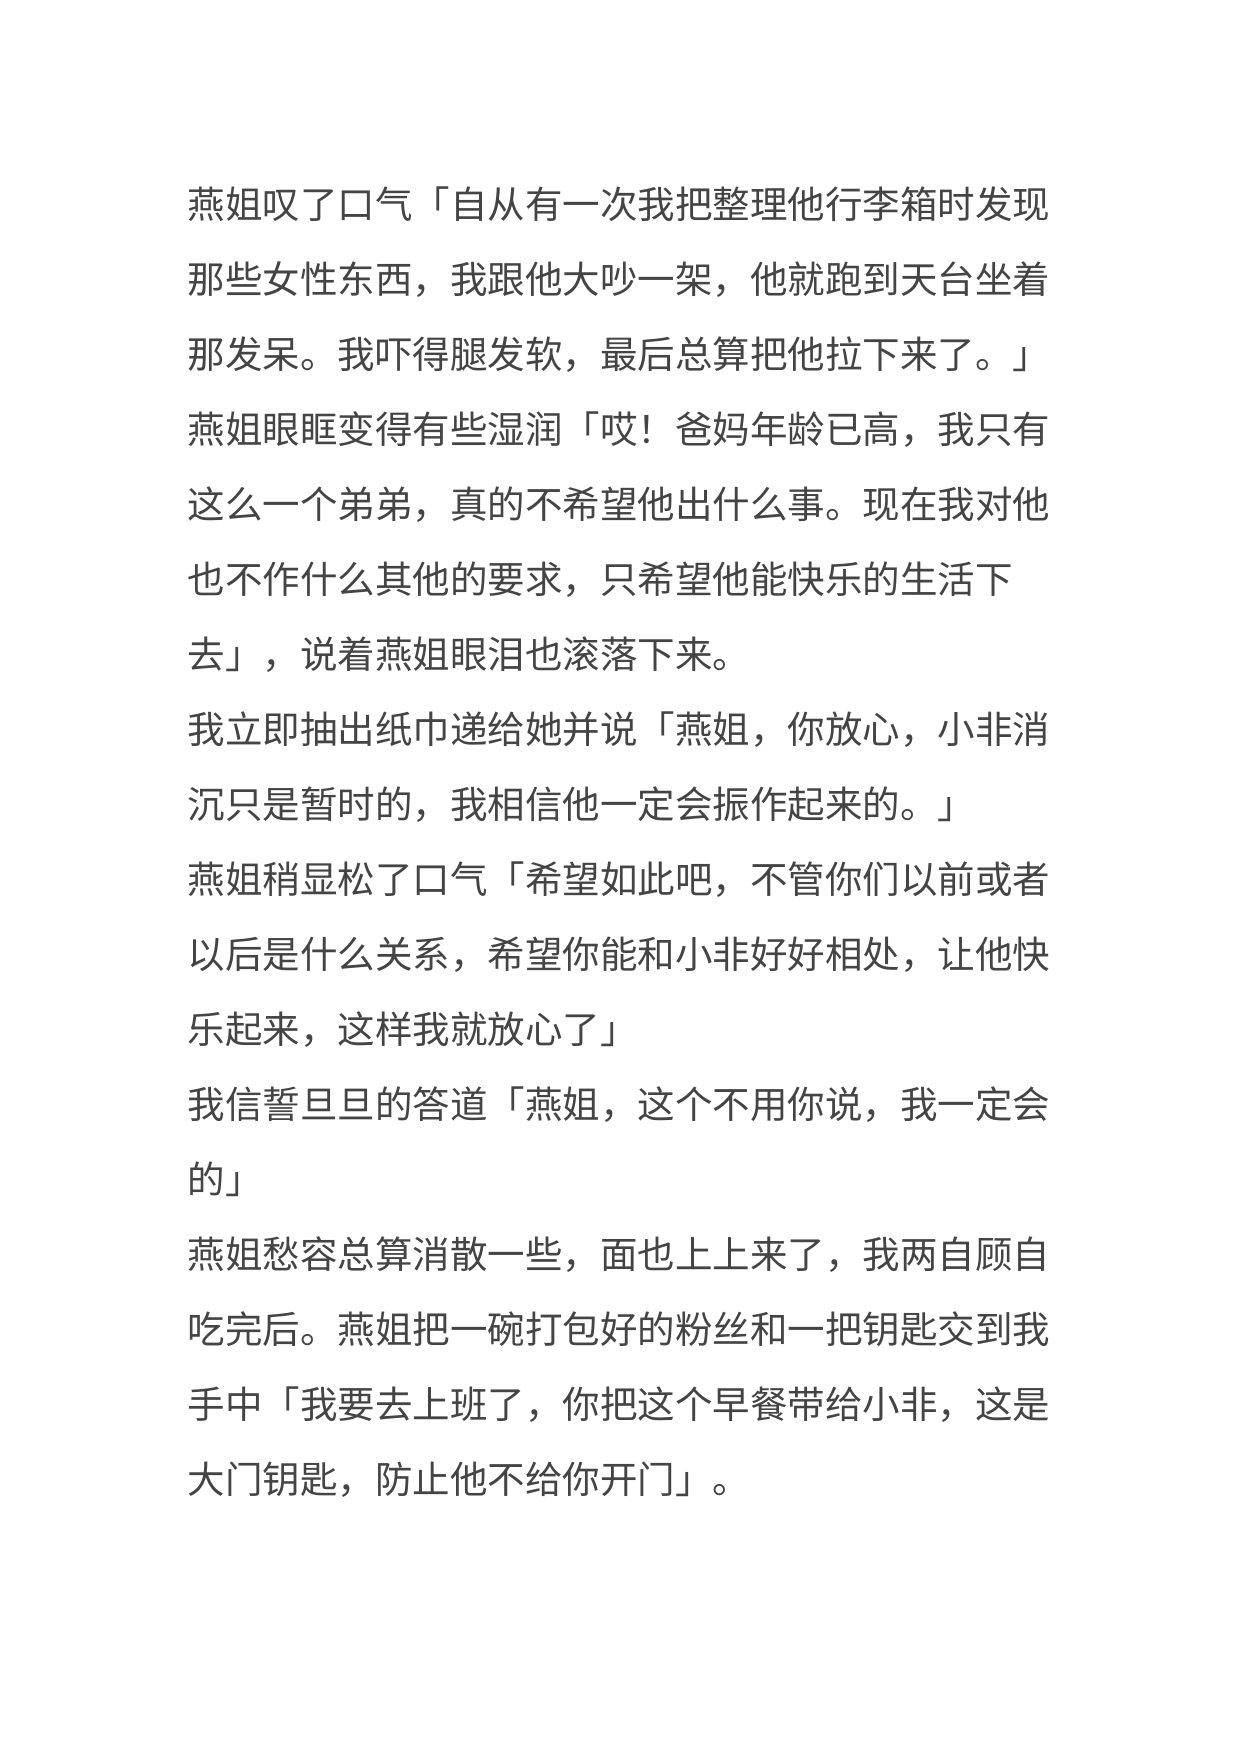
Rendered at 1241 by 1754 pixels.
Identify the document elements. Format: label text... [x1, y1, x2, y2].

text 燕姐叹了口气「自从有一次我把整理他行李箱时发现那些女性东西，我跟他大吵一架，他就跑到天台坐着那发呆。我吓得腿发软，最后总算把他拉下来了。」 [187, 164, 1053, 389]
text 燕姐眼眶变得有些湿润「哎！爸妈年龄已高，我只有这么一个弟弟，真的不希望他出什么事。现在我对他也不作什么其他的要求，只希望他能快乐的生活下去」，说着燕姐眼泪也滚落下来。 [187, 389, 1053, 689]
text 燕姐稍显松了口气「希望如此吧，不管你们以前或者以后是什么关系，希望你能和小非好好相处，让他快乐起来，这样我就放心了」 [187, 839, 1053, 1064]
text 我立即抽出纸巾递给她并说「燕姐，你放心，小非消沉只是暂时的，我相信他一定会振作起来的。」 [187, 689, 1053, 839]
text 我信誓旦旦的答道「燕姐，这个不用你说，我一定会的」 [187, 1064, 1053, 1214]
text 燕姐愁容总算消散一些，面也上上来了，我两自顾自吃完后。燕姐把一碗打包好的粉丝和一把钥匙交到我手中「我要去上班了，你把这个早餐带给小非，这是大门钥匙，防止他不给你开门」。 [187, 1214, 1053, 1514]
